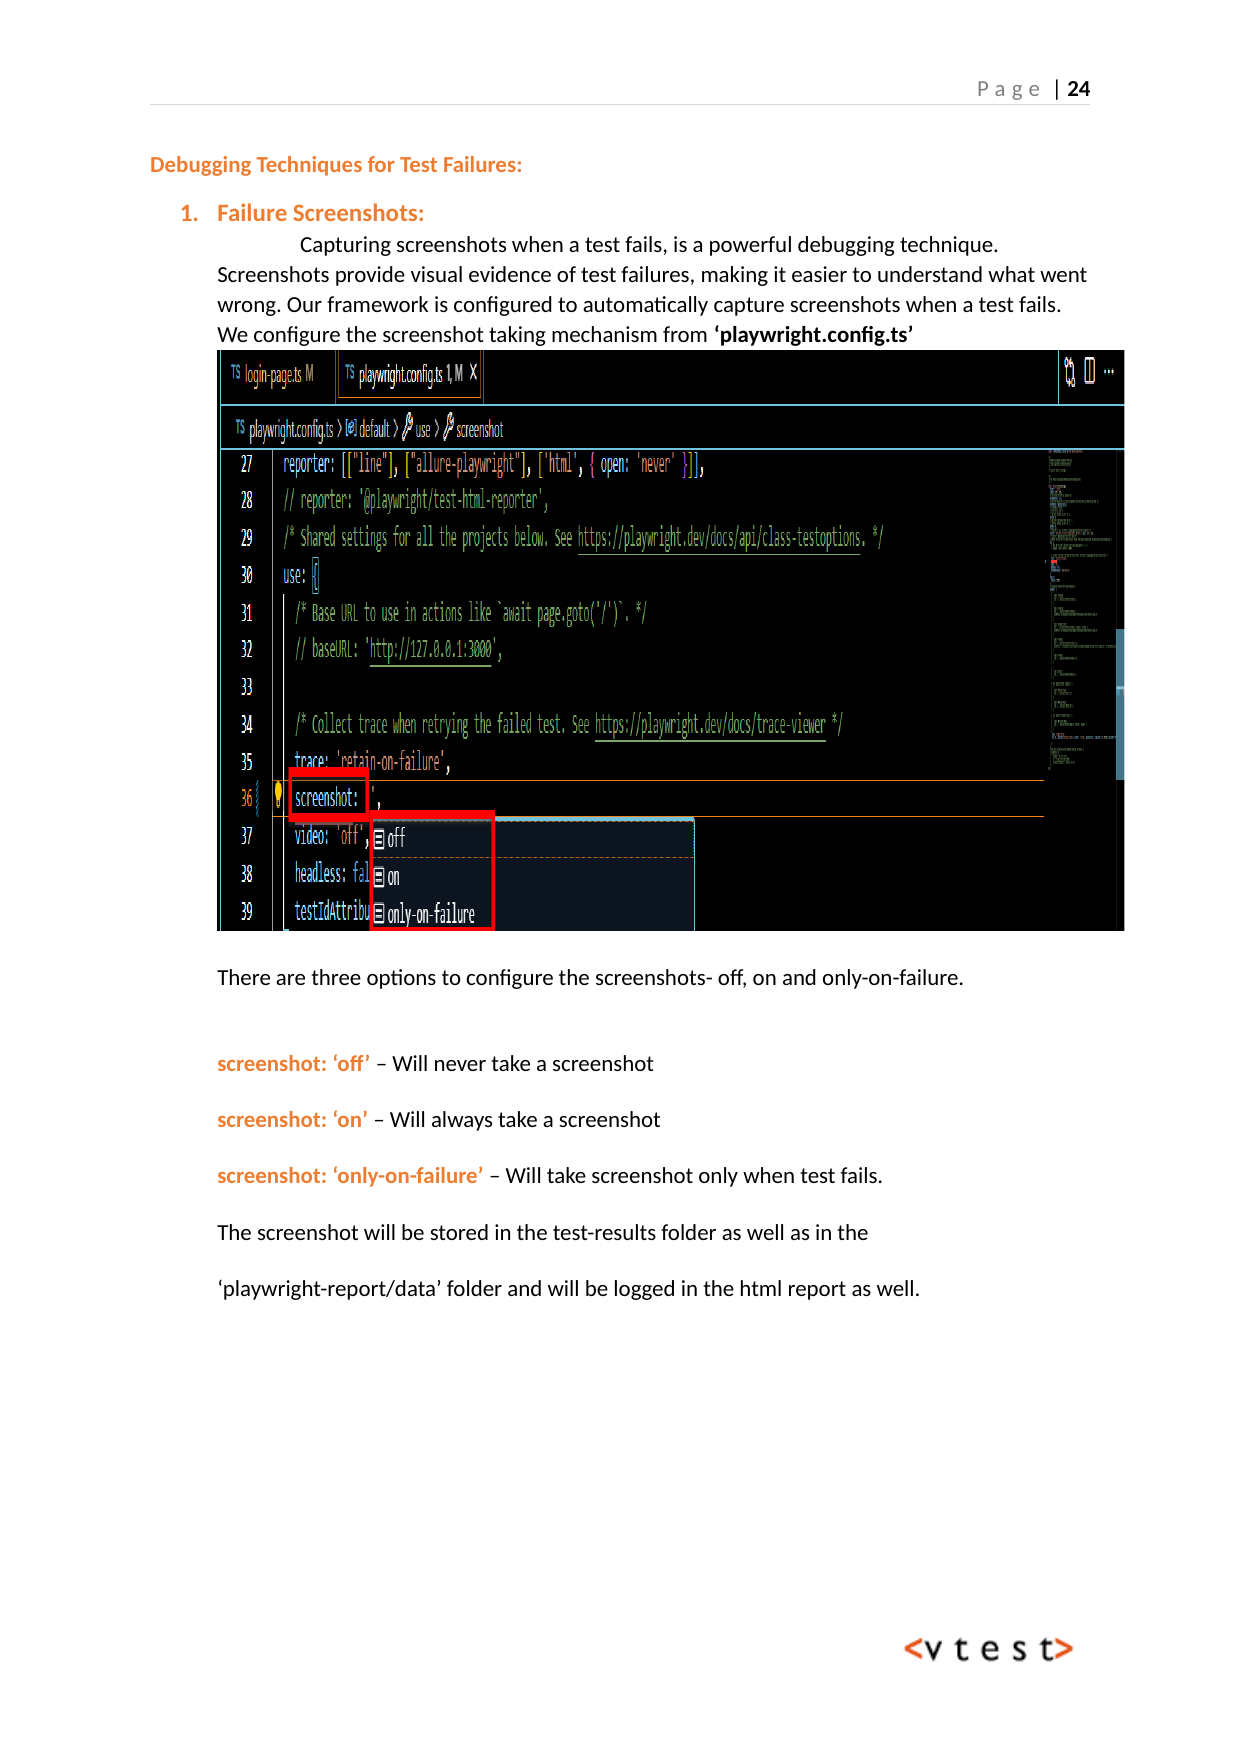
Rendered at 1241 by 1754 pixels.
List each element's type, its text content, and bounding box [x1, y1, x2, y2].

list Capturing screenshots when a test fails, is a powerful debugging technique. Screenshots provide visual evidence of test failures, making it easier to understand what went wrong. Our framework is configured to automatically capture screenshots when a test fails. We configure the screenshot taking mechanism from ‘playwright.config.ts’ [217, 230, 1090, 350]
picture [217, 350, 1125, 931]
list The screenshot will be stored in the test-results folder as well as in the ‘playwright-report/data’ folder and will be logged in the html report as well. [217, 1218, 1090, 1302]
text Debugging Techniques for Test Failures: [150, 150, 1090, 178]
list Failure Screenshots: [179, 197, 1090, 227]
list There are three options to configure the screenshots- off, on and only-on-failure. [217, 963, 1090, 991]
picture [887, 1618, 1091, 1681]
list screenshot: ‘on’ – Will always take a screenshot [217, 1106, 1090, 1133]
list screenshot: ‘only-on-failure’ – Will take screenshot only when test fails. [217, 1162, 1090, 1189]
list screenshot: ‘off’ – Will never take a screenshot [217, 1049, 1090, 1077]
